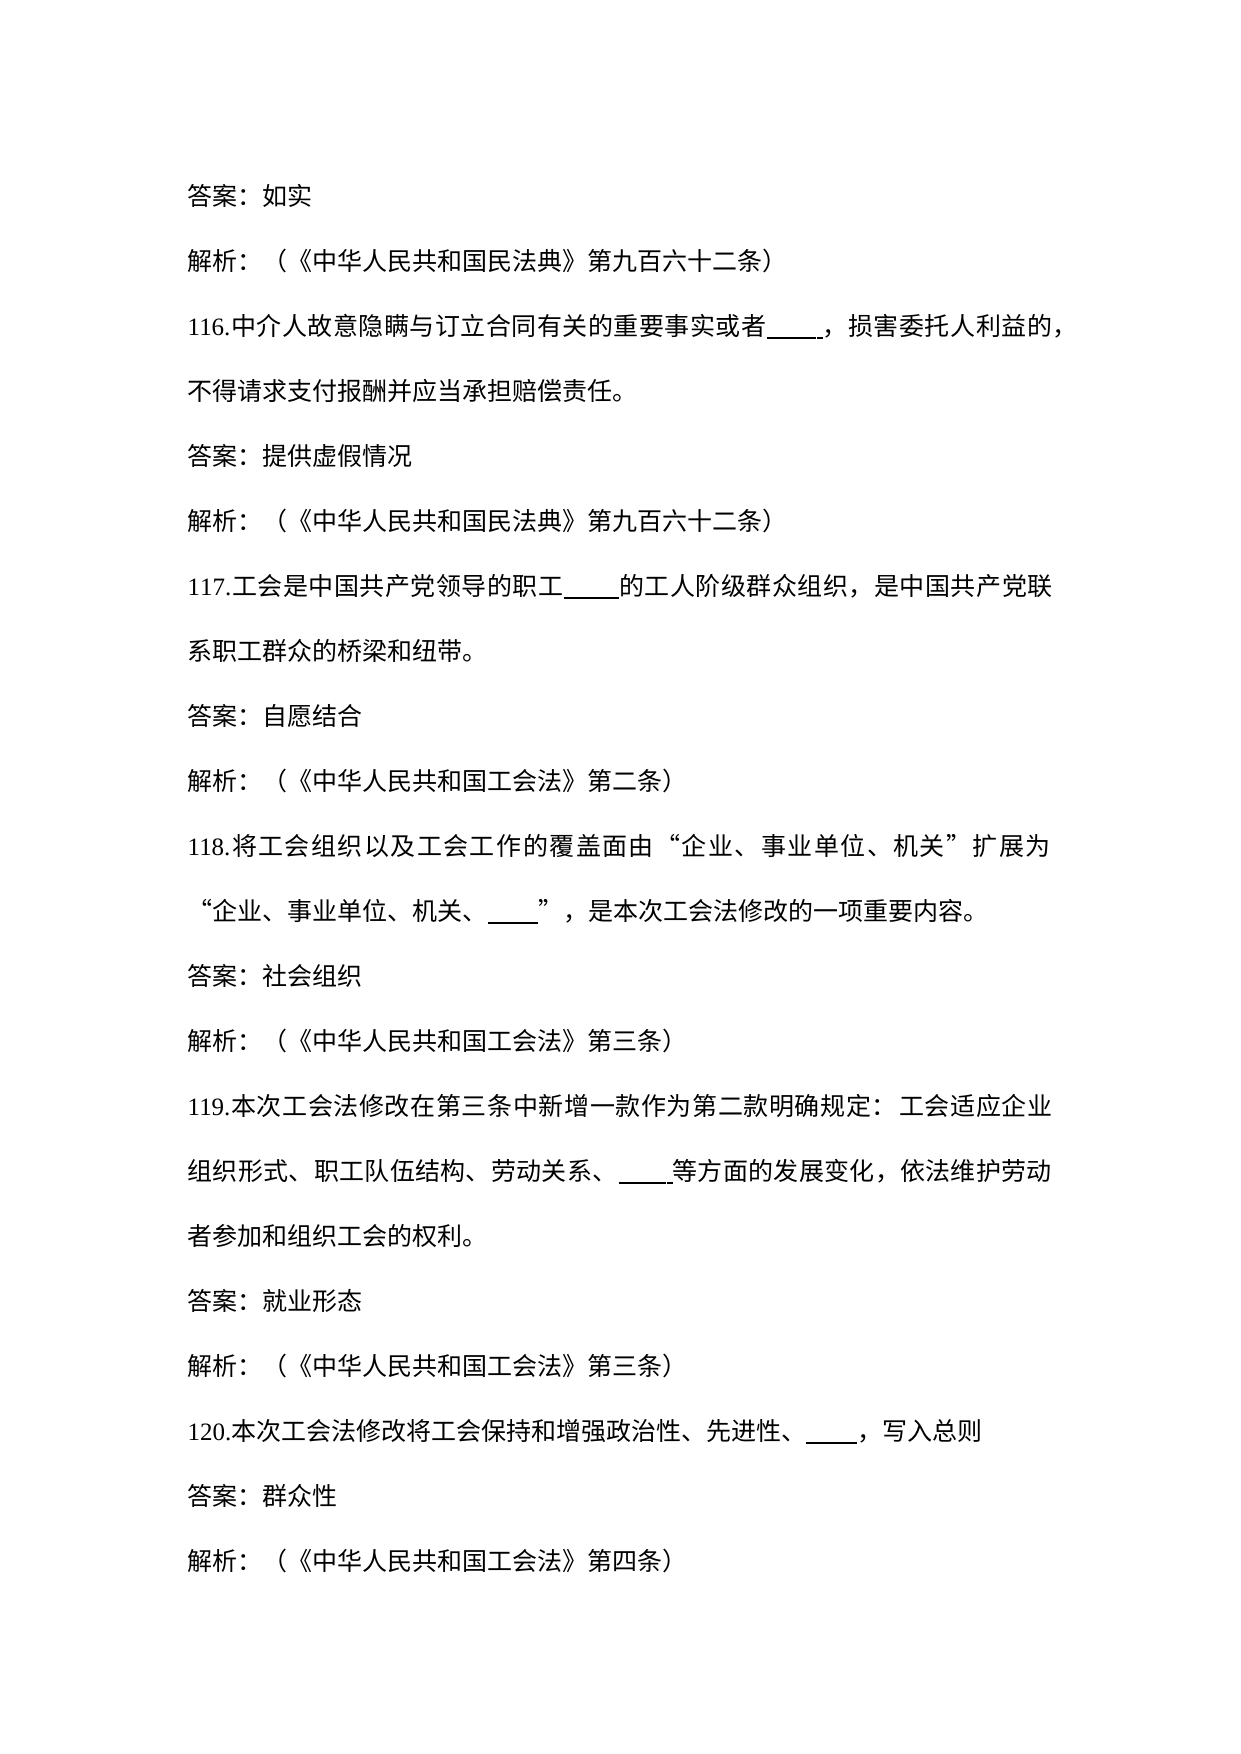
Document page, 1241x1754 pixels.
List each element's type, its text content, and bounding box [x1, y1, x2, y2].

text 119.本次工会法修改在第三条中新增一款作为第二款明确规定：工会适应企业组织形式、职工队伍结构、劳动关系、 等方面的发展变化，依法维护劳动者参加和组织工会的权利。 [187, 1072, 1053, 1267]
text 解析：（《中华人民共和国工会法》第三条） [187, 1007, 1053, 1072]
text 118.将工会组织以及工会工作的覆盖面由“企业、事业单位、机关”扩展为“企业、事业单位、机关、 ”，是本次工会法修改的一项重要内容。 [187, 812, 1053, 942]
text 解析：（《中华人民共和国民法典》第九百六十二条） [187, 487, 1053, 552]
text 解析：（《中华人民共和国工会法》第四条） [187, 1527, 1053, 1592]
text 答案：提供虚假情况 [187, 422, 1053, 487]
text 答案：群众性 [187, 1462, 1053, 1527]
text 答案：自愿结合 [187, 682, 1053, 747]
text 答案：社会组织 [187, 942, 1053, 1007]
text 答案：如实 [187, 162, 1053, 227]
text 116.中介人故意隐瞒与订立合同有关的重要事实或者 ，损害委托人利益的，不得请求支付报酬并应当承担赔偿责任。 [187, 292, 1053, 422]
text 117.工会是中国共产党领导的职工 的工人阶级群众组织，是中国共产党联系职工群众的桥梁和纽带。 [187, 552, 1053, 682]
text 解析：（《中华人民共和国工会法》第二条） [187, 747, 1053, 812]
text 解析：（《中华人民共和国民法典》第九百六十二条） [187, 227, 1053, 292]
text 120.本次工会法修改将工会保持和增强政治性、先进性、 ，写入总则 [187, 1397, 1053, 1462]
text 解析：（《中华人民共和国工会法》第三条） [187, 1332, 1053, 1397]
text 答案：就业形态 [187, 1267, 1053, 1332]
